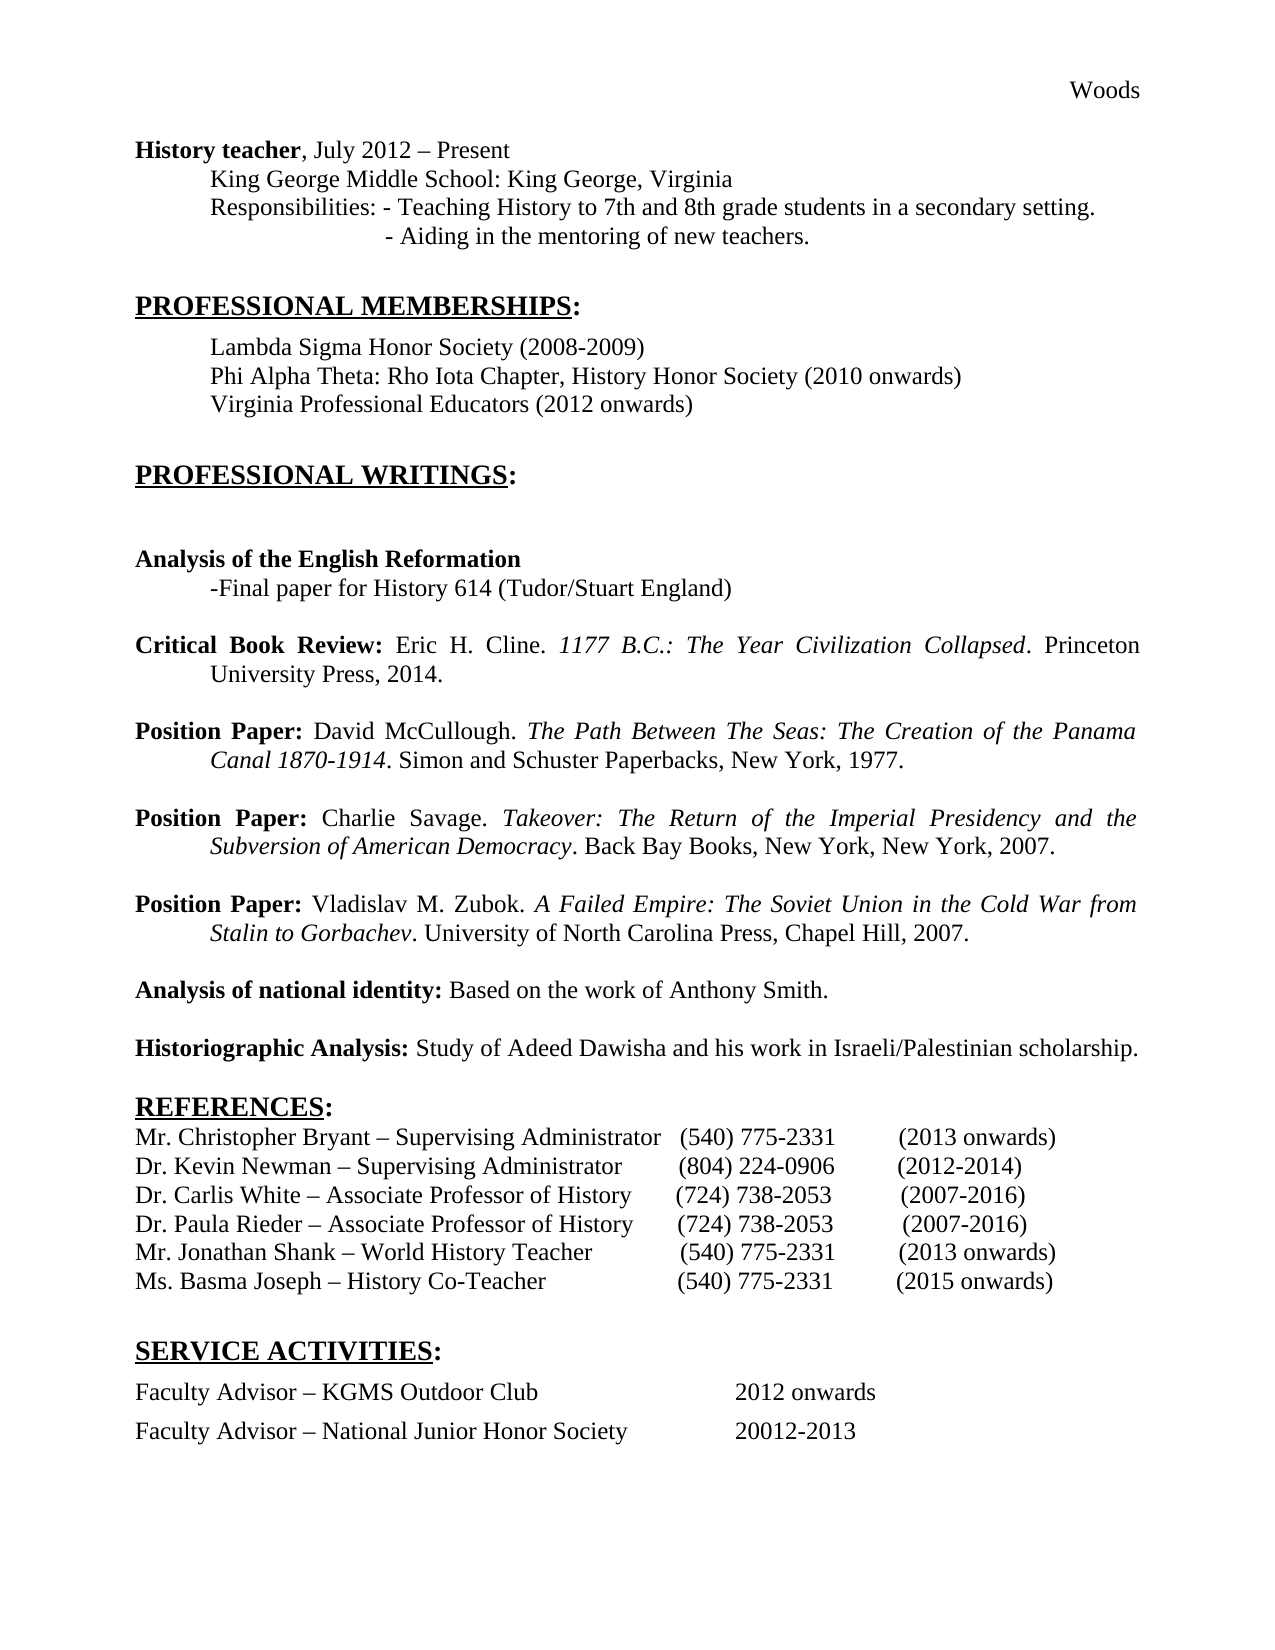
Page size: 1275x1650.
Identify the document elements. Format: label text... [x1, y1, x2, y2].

text Position Paper: David McCullough. The Path Between The Seas: The Creation of the Panama Canal 1870-1914. Simon and Schuster Paperbacks, New York, 1977. [135, 716, 1140, 774]
text Dr. Paula Rieder – Associate Professor of History (724) 738-2053 (2007-2016) [135, 1209, 1140, 1237]
text Ms. Basma Joseph – History Co-Teacher (540) 775-2331 (2015 onwards) [135, 1266, 1140, 1295]
text Critical Book Review: Eric H. Cline. 1177 B.C.: The Year Civilization Collapsed. Princeton University Press, 2014. [135, 630, 1140, 688]
text REFERENCES: [135, 1090, 1140, 1122]
text History teacher, July 2012 – Present [135, 135, 1140, 164]
text Analysis of national identity: Based on the work of Anthony Smith. [135, 975, 1140, 1004]
text Position Paper: Charlie Savage. Takeover: The Return of the Imperial Presidency and the Subversion of American Democracy. Back Bay Books, New York, New York, 2007. [135, 803, 1140, 860]
text King George Middle School: King George, Virginia [135, 164, 1140, 192]
text Mr. Jonathan Shank – World History Teacher (540) 775-2331 (2013 onwards) [135, 1237, 1140, 1266]
text SERVICE ACTIVITIES: [135, 1334, 1140, 1367]
text Lambda Sigma Honor Society (2008-2009) [210, 332, 1140, 361]
text Position Paper: Vladislav M. Zubok. A Failed Empire: The Soviet Union in the Cold War from Stalin to Gorbachev. University of North Carolina Press, Chapel Hill, 2007. [135, 889, 1140, 946]
text Faculty Advisor – KGMS Outdoor Club 2012 onwards [135, 1377, 1140, 1406]
text PROFESSIONAL MEMBERSHIPS: [135, 289, 1140, 322]
text Responsibilities: - Teaching History to 7th and 8th grade students in a secondary setting. [210, 192, 1140, 221]
text Virginia Professional Educators (2012 onwards) [210, 389, 1140, 418]
text PROFESSIONAL WRITINGS: [135, 458, 1140, 491]
text Mr. Christopher Bryant – Supervising Administrator (540) 775-2331 (2013 onwards) [135, 1122, 1140, 1151]
text Historiographic Analysis: Study of Adeed Dawisha and his work in Israeli/Palestinian scholarship. [135, 1033, 1140, 1061]
text - Aiding in the mentoring of new teachers. [210, 221, 1140, 250]
text Faculty Advisor – National Junior Honor Society 20012-2013 [135, 1416, 1140, 1445]
text Phi Alpha Theta: Rho Iota Chapter, History Honor Society (2010 onwards) [210, 361, 1140, 389]
text Dr. Kevin Newman – Supervising Administrator (804) 224-0906 (2012-2014) [135, 1151, 1140, 1180]
text Dr. Carlis White – Associate Professor of History (724) 738-2053 (2007-2016) [135, 1180, 1140, 1209]
text -Final paper for History 614 (Tudor/Stuart England) [135, 573, 1140, 601]
text Analysis of the English Reformation [135, 544, 1140, 573]
